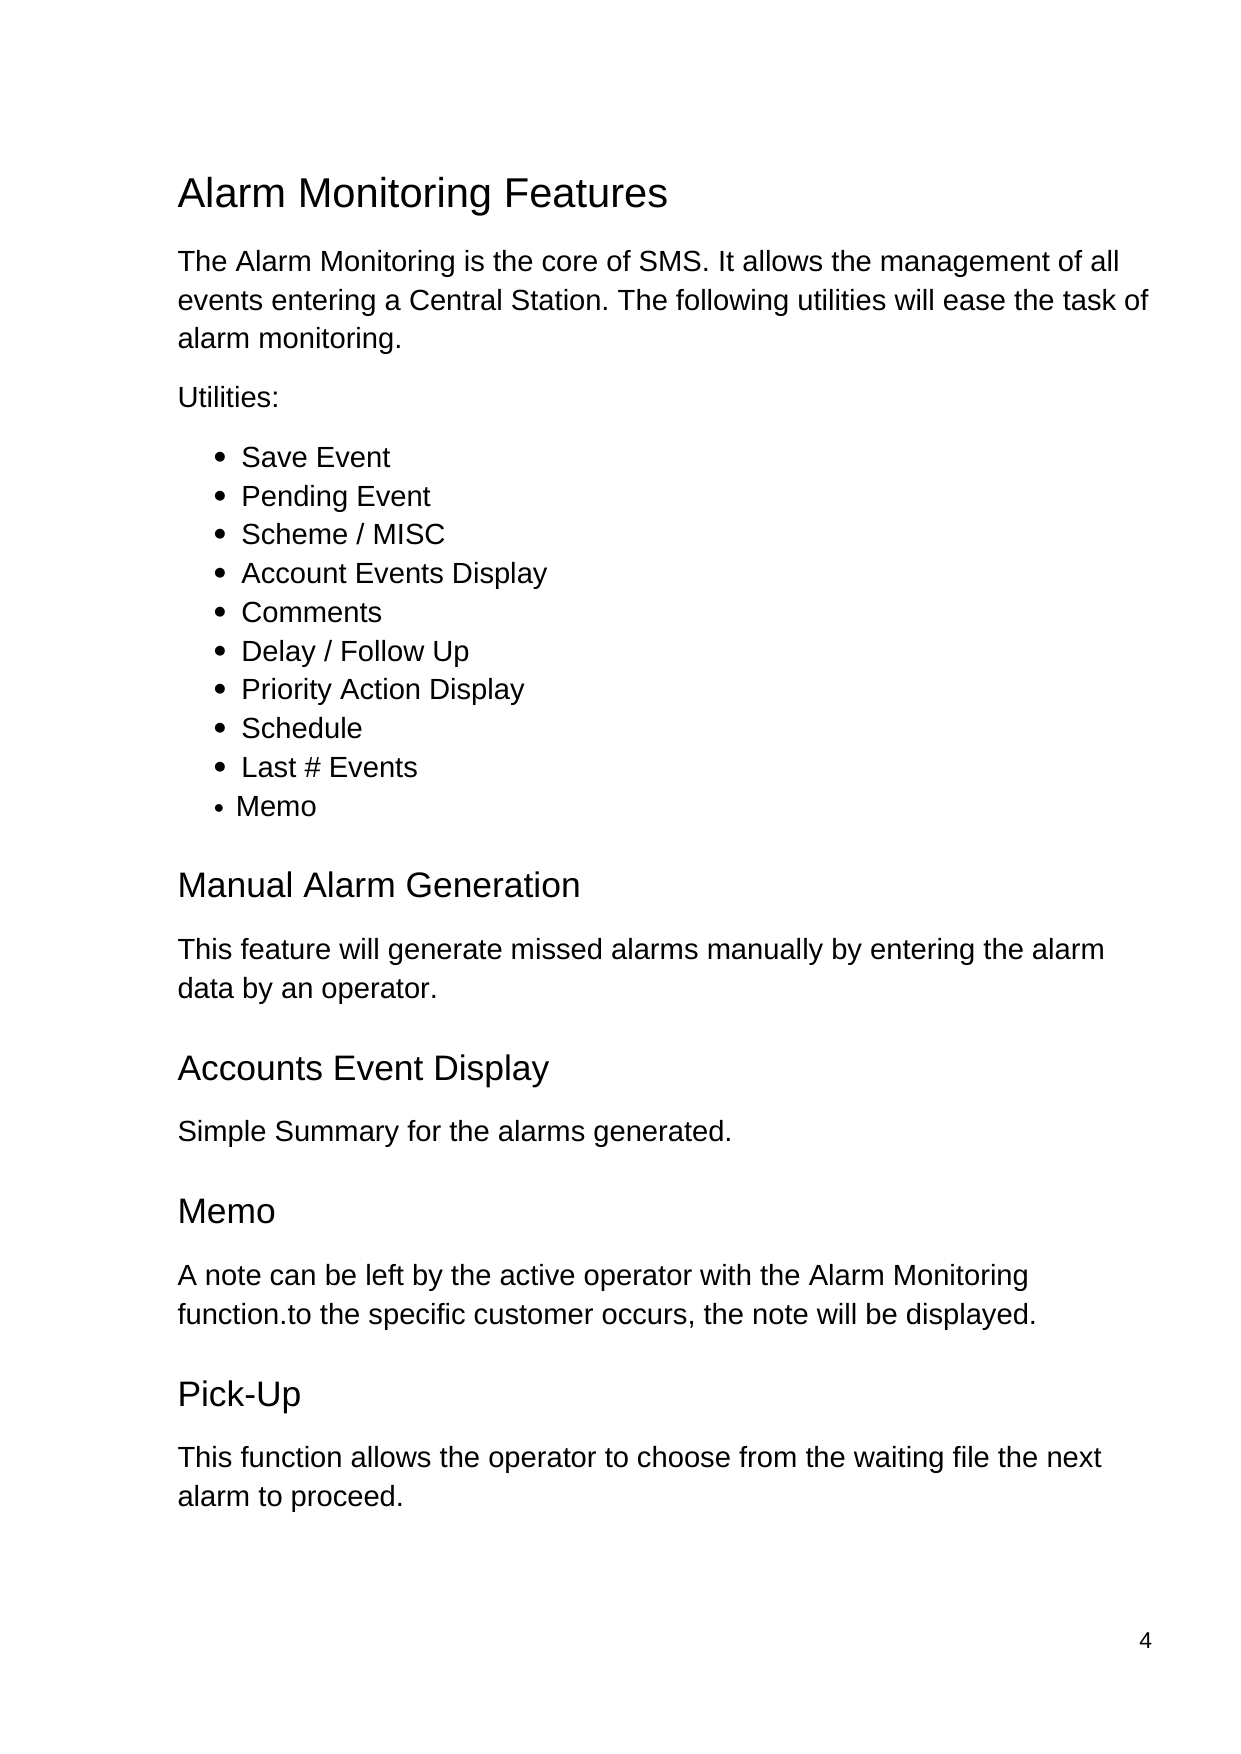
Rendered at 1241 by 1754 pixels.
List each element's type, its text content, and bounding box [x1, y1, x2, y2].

list Scheme / MISC [215, 517, 1152, 551]
subtitle Accounts Event Display [177, 1047, 1152, 1088]
subtitle Memo [177, 1191, 1152, 1231]
list Account Events Display [215, 556, 1152, 590]
subtitle Pick-Up [177, 1373, 1152, 1413]
text This function allows the operator to choose from the waiting file the next alarm to proceed. [177, 1440, 1152, 1512]
text Simple Summary for the alarms generated. [177, 1114, 1152, 1148]
subtitle Alarm Monitoring Features [177, 168, 1152, 216]
list Delay / Follow Up [215, 634, 1152, 667]
list Save Event [215, 440, 1152, 474]
text The Alarm Monitoring is the core of SMS. It allows the management of all events entering a Central Station. The following utilities will ease the task of alarm monitoring. [177, 244, 1152, 355]
text This feature will generate missed alarms manually by entering the alarm data by an operator. [177, 932, 1152, 1004]
list Comments [215, 595, 1152, 629]
list Pending Event [215, 479, 1152, 512]
subtitle Manual Alarm Generation [177, 865, 1152, 905]
text A note can be left by the active operator with the Alarm Monitoring function.to the specific customer occurs, the note will be displayed. [177, 1258, 1152, 1330]
text Utilities: [177, 381, 1152, 414]
list Last # Events [215, 750, 1152, 784]
list Priority Action Display [215, 672, 1152, 706]
list Memo [215, 789, 1152, 822]
list Schedule [215, 711, 1152, 745]
